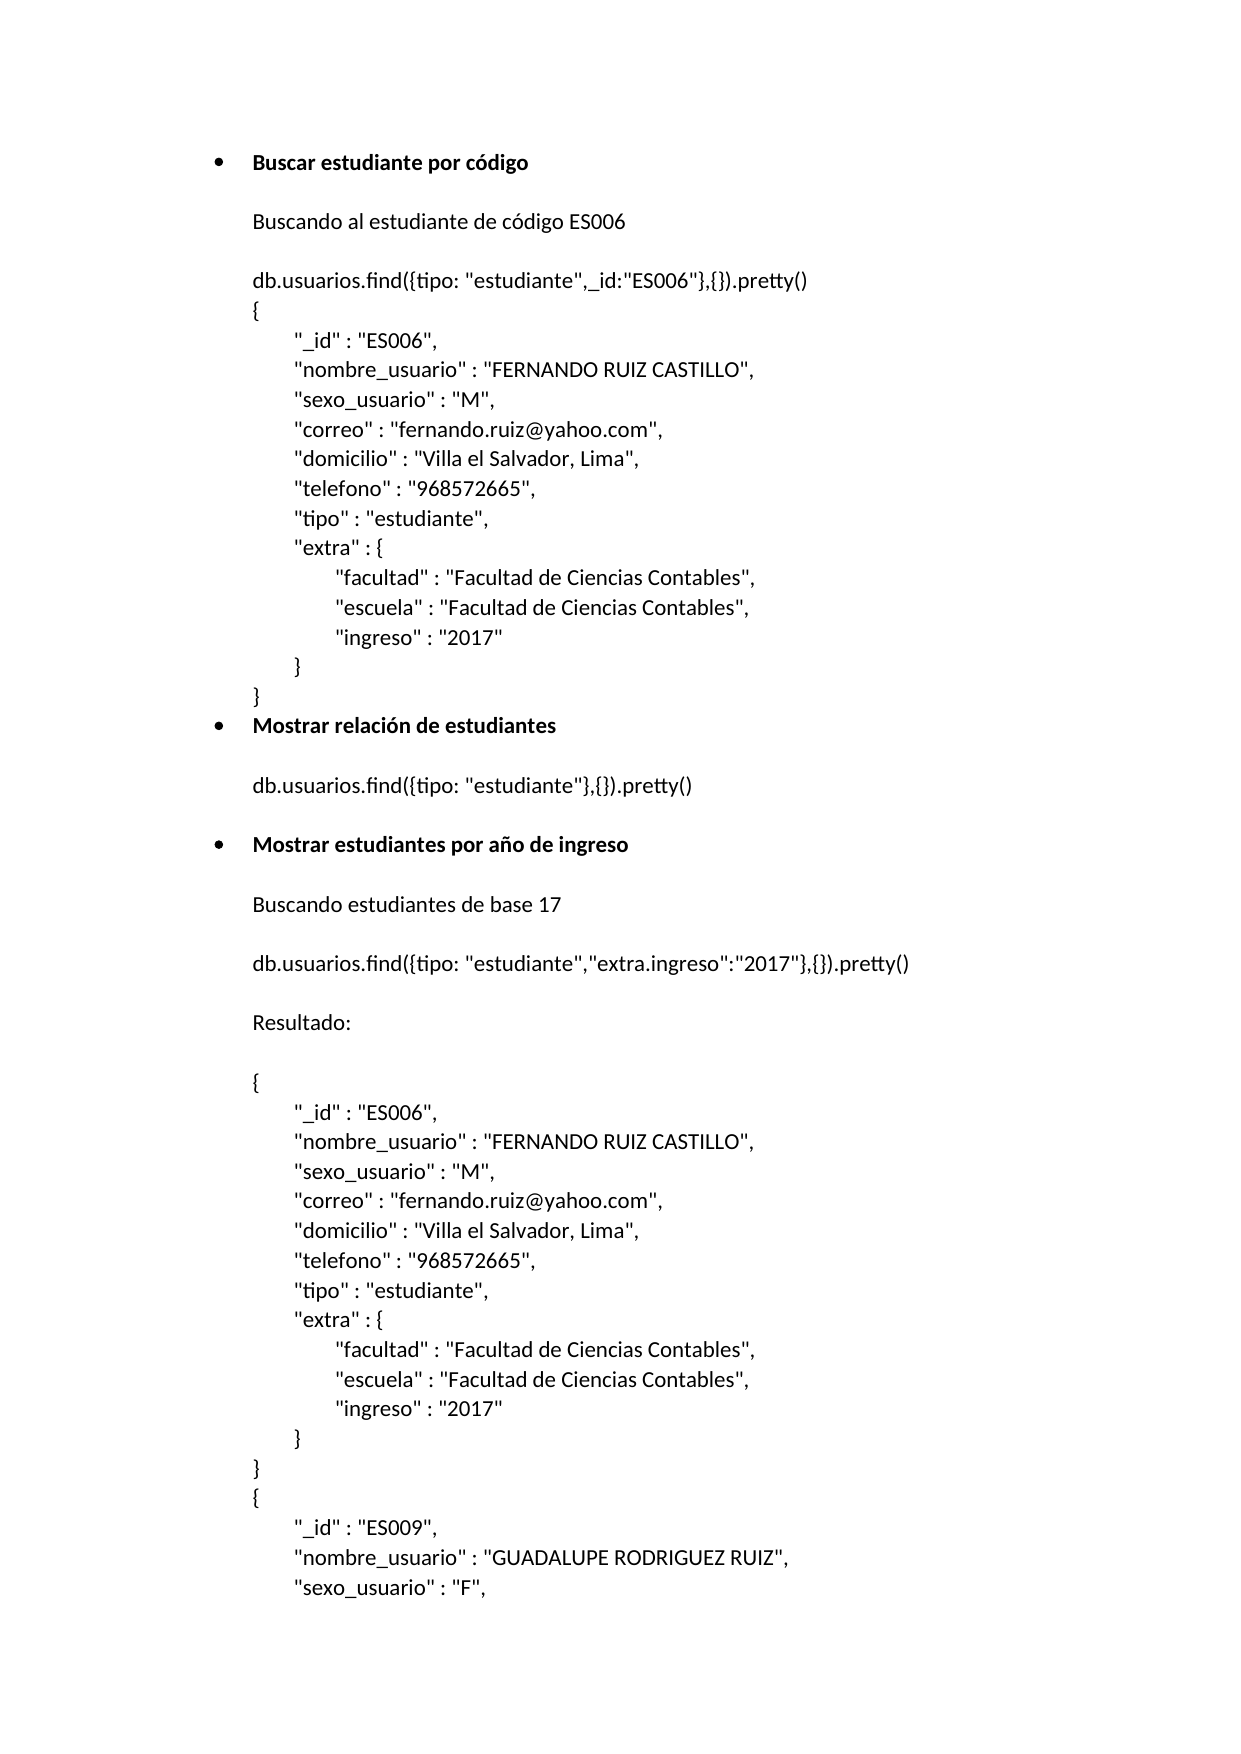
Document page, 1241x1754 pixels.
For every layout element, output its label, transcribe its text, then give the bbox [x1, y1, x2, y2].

list "sexo_usuario" : "M", [252, 385, 1063, 413]
list "correo" : "fernando.ruiz@yahoo.com", [252, 1187, 1063, 1215]
list "telefono" : "968572665", [252, 474, 1063, 502]
list "tipo" : "estudiante", [252, 1276, 1063, 1304]
list "telefono" : "968572665", [252, 1246, 1063, 1274]
list "nombre_usuario" : "GUADALUPE RODRIGUEZ RUIZ", [252, 1543, 1063, 1571]
list "nombre_usuario" : "FERNANDO RUIZ CASTILLO", [252, 355, 1063, 383]
list "sexo_usuario" : "F", [252, 1573, 1063, 1601]
list } [252, 652, 1063, 680]
list "_id" : "ES006", [252, 326, 1063, 354]
list "escuela" : "Facultad de Ciencias Contables", [252, 1365, 1063, 1393]
list Buscar estudiante por código [215, 148, 1063, 176]
list Resultado: [252, 1008, 1063, 1037]
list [252, 1335, 1063, 1363]
list db.usuarios.find({tipo: "estudiante","extra.ingreso":"2017"},{}).pretty() [252, 949, 1063, 977]
list "domicilio" : "Villa el Salvador, Lima", [252, 444, 1063, 472]
list "_id" : "ES009", [252, 1513, 1063, 1541]
list "domicilio" : "Villa el Salvador, Lima", [252, 1216, 1063, 1244]
list db.usuarios.find({tipo: "estudiante",_id:"ES006"},{}).pretty() [252, 266, 1063, 294]
list } [252, 1454, 1063, 1482]
list { [252, 1068, 1063, 1096]
list } [252, 1424, 1063, 1452]
list Mostrar relación de estudiantes [215, 712, 1063, 740]
list "extra" : { [252, 1305, 1063, 1333]
list "tipo" : "estudiante", [252, 504, 1063, 532]
list "correo" : "fernando.ruiz@yahoo.com", [252, 415, 1063, 443]
list { [252, 296, 1063, 324]
list { [252, 1483, 1063, 1512]
list "extra" : { [252, 533, 1063, 562]
list Buscando estudiantes de base 17 [252, 890, 1063, 918]
list "ingreso" : "2017" [252, 1394, 1063, 1422]
list "ingreso" : "2017" [252, 623, 1063, 651]
list Mostrar estudiantes por año de ingreso [215, 830, 1063, 858]
list db.usuarios.find({tipo: "estudiante"},{}).pretty() [252, 771, 1063, 799]
list Buscando al estudiante de código ES006 [252, 207, 1063, 235]
list "_id" : "ES006", [252, 1098, 1063, 1126]
list "sexo_usuario" : "M", [252, 1157, 1063, 1185]
list "escuela" : "Facultad de Ciencias Contables", [252, 593, 1063, 621]
list "facultad" : "Facultad de Ciencias Contables", [252, 563, 1063, 591]
list "nombre_usuario" : "FERNANDO RUIZ CASTILLO", [252, 1127, 1063, 1155]
list } [252, 682, 1063, 710]
